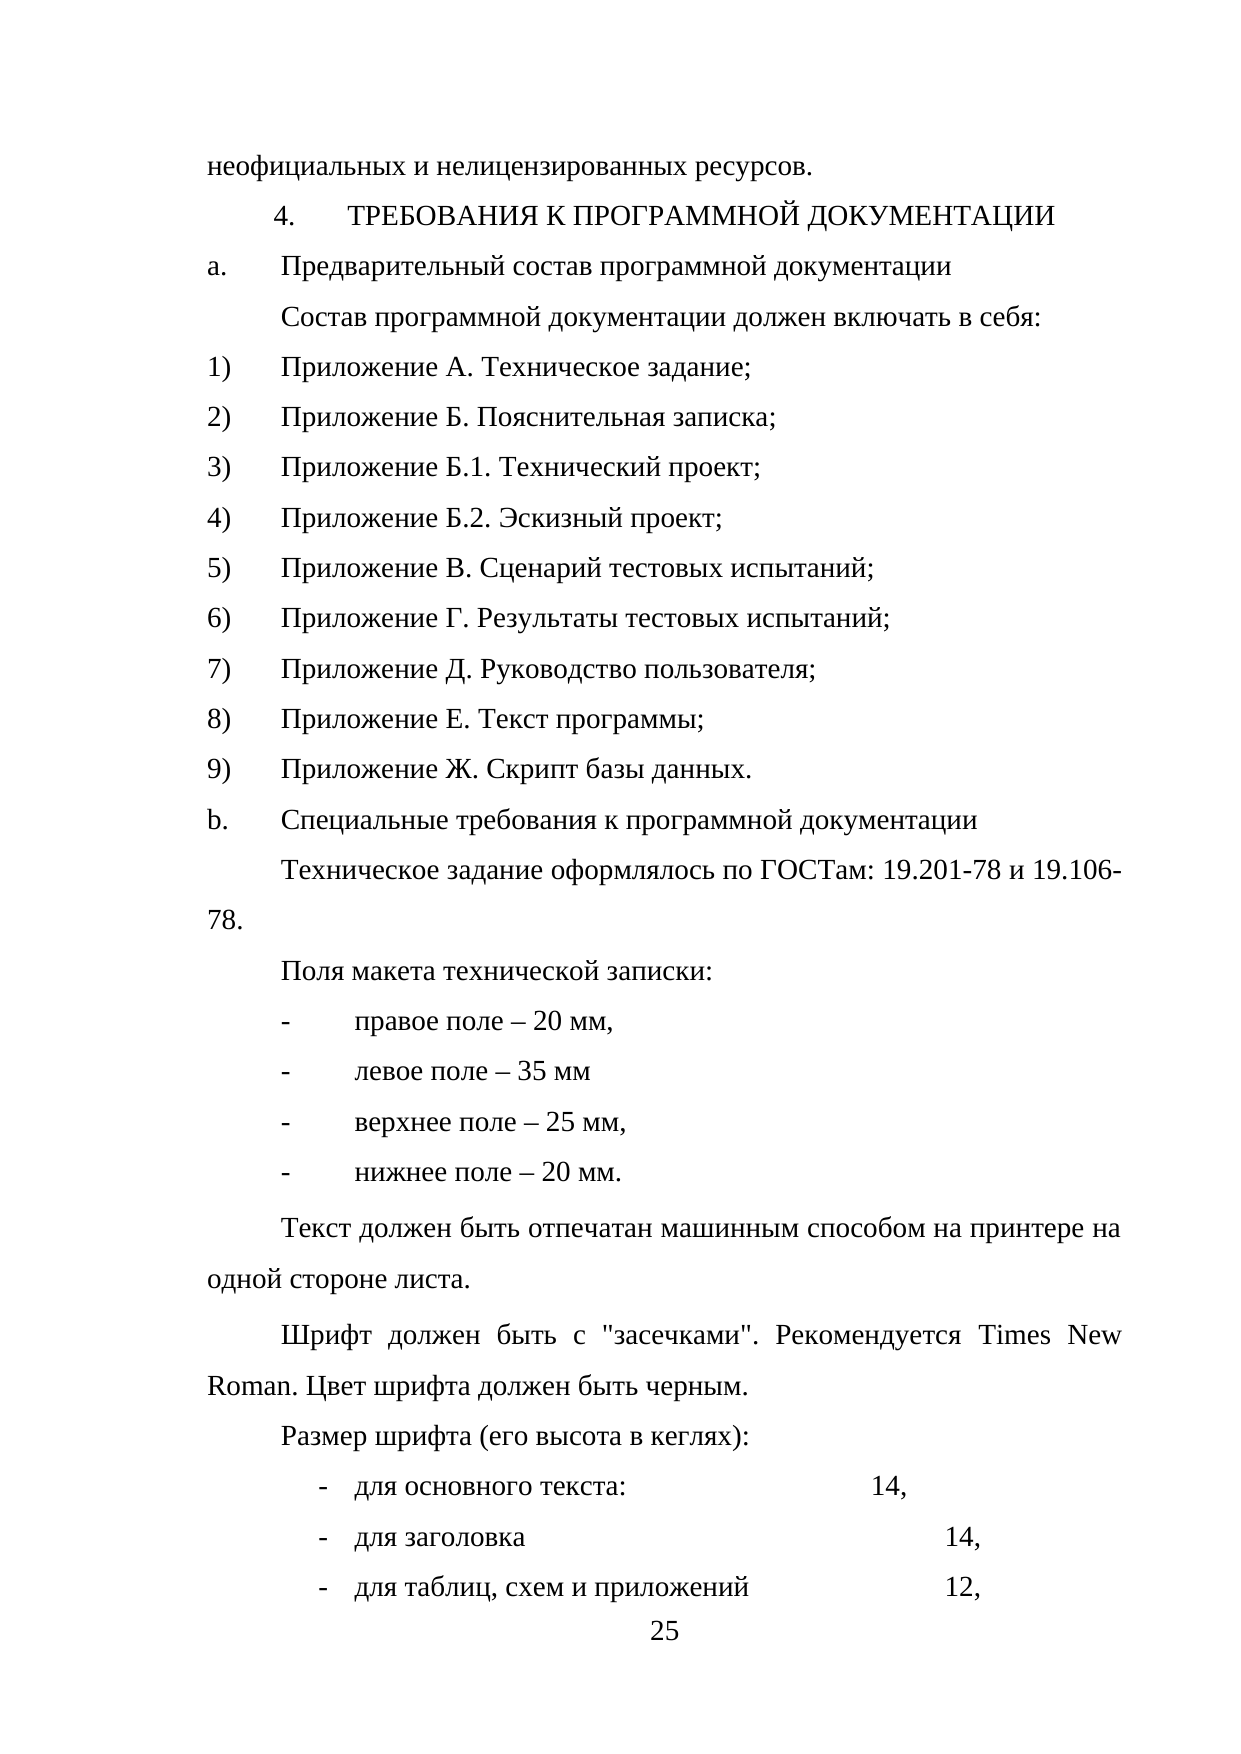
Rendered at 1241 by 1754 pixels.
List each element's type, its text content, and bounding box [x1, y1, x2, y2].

list правое поле – 20 мм, [207, 1003, 1122, 1037]
list Приложение А. Техническое задание; [207, 349, 1122, 382]
list Приложение Б. Пояснительная записка; [207, 399, 1122, 433]
subtitle Предварительный состав программной документации [207, 248, 1122, 282]
list Приложение В. Сценарий тестовых испытаний; [207, 550, 1122, 584]
list Приложение Б.1. Технический проект; [207, 449, 1122, 483]
list Приложение Ж. Скрипт базы данных. [207, 751, 1122, 785]
text Шрифт должен быть с "засечками". Рекомендуется Times New Roman. Цвет шрифта должен быть черным. [207, 1317, 1122, 1401]
list для заголовка 14, [318, 1519, 1122, 1552]
subtitle ТРЕБОВАНИЯ К ПРОГРАММНОЙ ДОКУМЕНТАЦИИ [207, 198, 1122, 232]
text Текст должен быть отпечатан машинным способом на принтере на одной стороне листа. [201, 1204, 1128, 1301]
subtitle Специальные требования к программной документации [207, 802, 1122, 835]
text Состав программной документации должен включать в себя: [207, 299, 1122, 332]
list Приложение Е. Текст программы; [207, 701, 1122, 735]
text Техническое задание оформлялось по ГОСТам: 19.201-78 и 19.106-78. [207, 852, 1122, 936]
list для основного текста: 14, [318, 1468, 1122, 1502]
list левое поле – 35 мм [207, 1053, 1122, 1087]
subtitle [207, 148, 1122, 181]
list Приложение Г. Результаты тестовых испытаний; [207, 601, 1122, 634]
list Приложение Б.2. Эскизный проект; [207, 500, 1122, 533]
list верхнее поле – 25 мм, [207, 1104, 1122, 1137]
text Размер шрифта (его высота в кеглях): [207, 1418, 1122, 1452]
list нижнее поле – 20 мм. [207, 1154, 1122, 1187]
list Приложение Д. Руководство пользователя; [207, 651, 1122, 684]
list для таблиц, схем и приложений 12, [318, 1569, 1122, 1602]
text Поля макета технической записки: [207, 953, 1122, 986]
